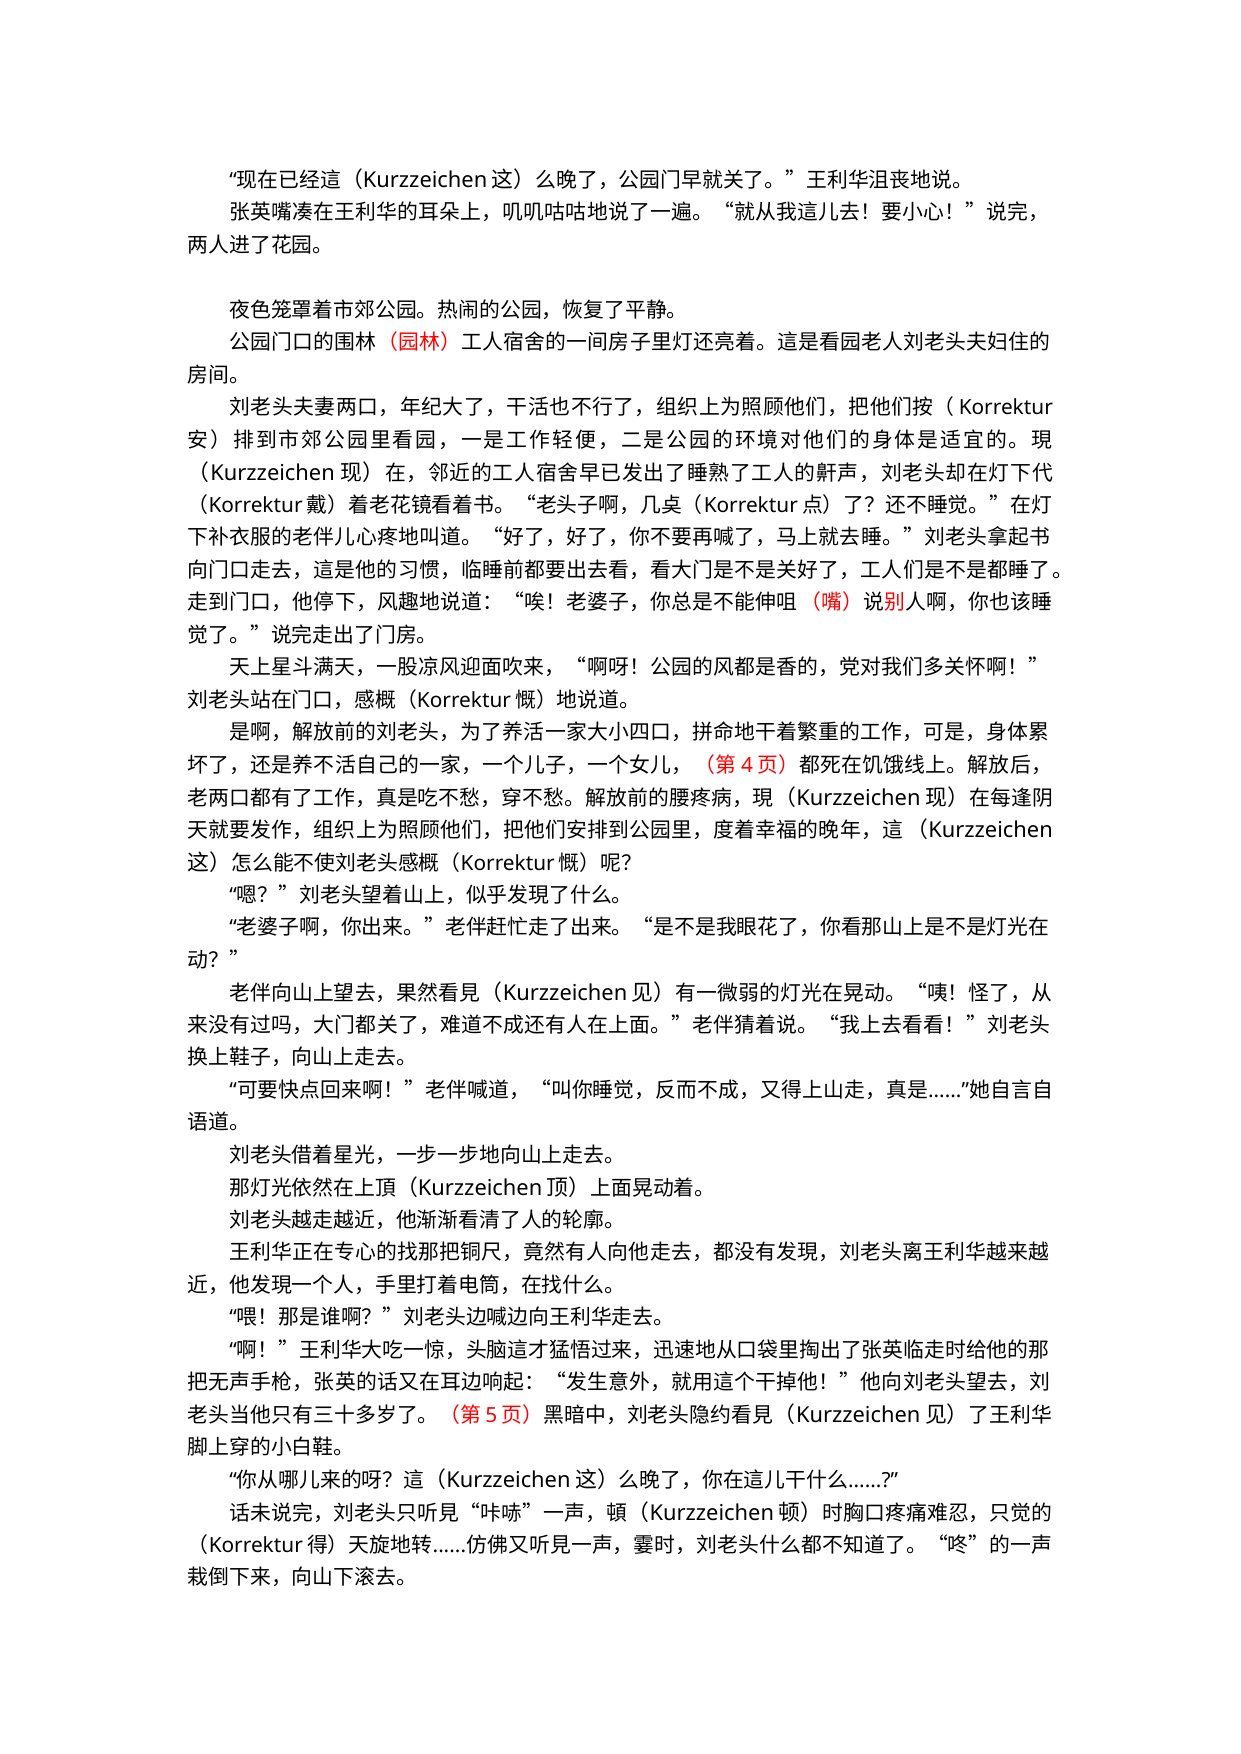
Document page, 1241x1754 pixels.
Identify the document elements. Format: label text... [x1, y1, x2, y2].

text 老伴向山上望去，果然看見（Kurzzeichen见）有一微弱的灯光在晃动。“咦！怪了，从来没有过吗，大门都关了，难道不成还有人在上面。”老伴猜着说。“我上去看看！”刘老头换上鞋子，向山上走去。 [187, 974, 1053, 1072]
text 那灯光依然在上頂（Kurzzeichen顶）上面晃动着。 [187, 1169, 1053, 1202]
text “你从哪儿来的呀？這（Kurzzeichen这）么晚了，你在這儿干什么......?” [187, 1462, 1053, 1494]
text 刘老头越走越近，他渐渐看清了人的轮廓。 [187, 1202, 1053, 1234]
text 王利华正在专心的找那把铜尺，竟然有人向他走去，都没有发現，刘老头离王利华越来越近，他发現一个人，手里打着电筒，在找什么。 [187, 1234, 1053, 1299]
text 话未说完，刘老头只听見“咔哧”一声，頓（Kurzzeichen顿）时胸口疼痛难忍，只觉的（Korrektur得）天旋地转......仿佛又听見一声，霎时，刘老头什么都不知道了。“咚”的一声栽倒下来，向山下滚去。 [187, 1494, 1053, 1592]
text 是啊，解放前的刘老头，为了养活一家大小四口，拼命地干着繁重的工作，可是，身体累坏了，还是养不活自己的一家，一个儿子，一个女儿，（第4页）都死在饥饿线上。解放后，老两口都有了工作，真是吃不愁，穿不愁。解放前的腰疼病，現（Kurzzeichen现）在每逢阴天就要发作，组织上为照顾他们，把他们安排到公园里，度着幸福的晚年，這（Kurzzeichen这）怎么能不使刘老头感概（Korrektur慨）呢？ [187, 714, 1053, 877]
text “嗯？”刘老头望着山上，似乎发現了什么。 [187, 877, 1053, 909]
text “喂！那是谁啊？”刘老头边喊边向王利华走去。 [187, 1299, 1053, 1332]
text “现在已经這（Kurzzeichen这）么晚了，公园门早就关了。”王利华沮丧地说。 [187, 162, 1053, 194]
text “啊！”王利华大吃一惊，头脑這才猛悟过来，迅速地从口袋里掏出了张英临走时给他的那把无声手枪，张英的话又在耳边响起：“发生意外，就用這个干掉他！”他向刘老头望去，刘老头当他只有三十多岁了。（第5页）黑暗中，刘老头隐约看見（Kurzzeichen见）了王利华脚上穿的小白鞋。 [187, 1332, 1053, 1462]
text 刘老头夫妻两口，年纪大了，干活也不行了，组织上为照顾他们，把他们按（Korrektur安）排到市郊公园里看园，一是工作轻便，二是公园的环境对他们的身体是适宜的。現（Kurzzeichen现）在，邻近的工人宿舍早已发出了睡熟了工人的鼾声，刘老头却在灯下代（Korrektur戴）着老花镜看着书。“老头子啊，几奌（Korrektur点）了？还不睡觉。”在灯下补衣服的老伴儿心疼地叫道。“好了，好了，你不要再喊了，马上就去睡。”刘老头拿起书向门口走去，這是他的习惯，临睡前都要出去看，看大门是不是关好了，工人们是不是都睡了。走到门口，他停下，风趣地说道：“唉！老婆子，你总是不能伸咀（嘴）说别人啊，你也该睡觉了。”说完走出了门房。 [187, 389, 1053, 649]
text “老婆子啊，你出来。”老伴赶忙走了出来。“是不是我眼花了，你看那山上是不是灯光在动？” [187, 909, 1053, 974]
text 夜色笼罩着市郊公园。热闹的公园，恢复了平静。 [187, 292, 1053, 324]
text 天上星斗满天，一股凉风迎面吹来，“啊呀！公园的风都是香的，党对我们多关怀啊！”刘老头站在门口，感概（Korrektur慨）地说道。 [187, 649, 1053, 714]
text “可要快点回来啊！”老伴喊道，“叫你睡觉，反而不成，又得上山走，真是......”她自言自语道。 [187, 1072, 1053, 1137]
text 刘老头借着星光，一步一步地向山上走去。 [187, 1137, 1053, 1169]
text 公园门口的围林（园林）工人宿舍的一间房子里灯还亮着。這是看园老人刘老头夫妇住的房间。 [187, 324, 1053, 389]
text 张英嘴凑在王利华的耳朵上，叽叽咕咕地说了一遍。“就从我這儿去！要小心！”说完，两人进了花园。 [187, 194, 1053, 259]
